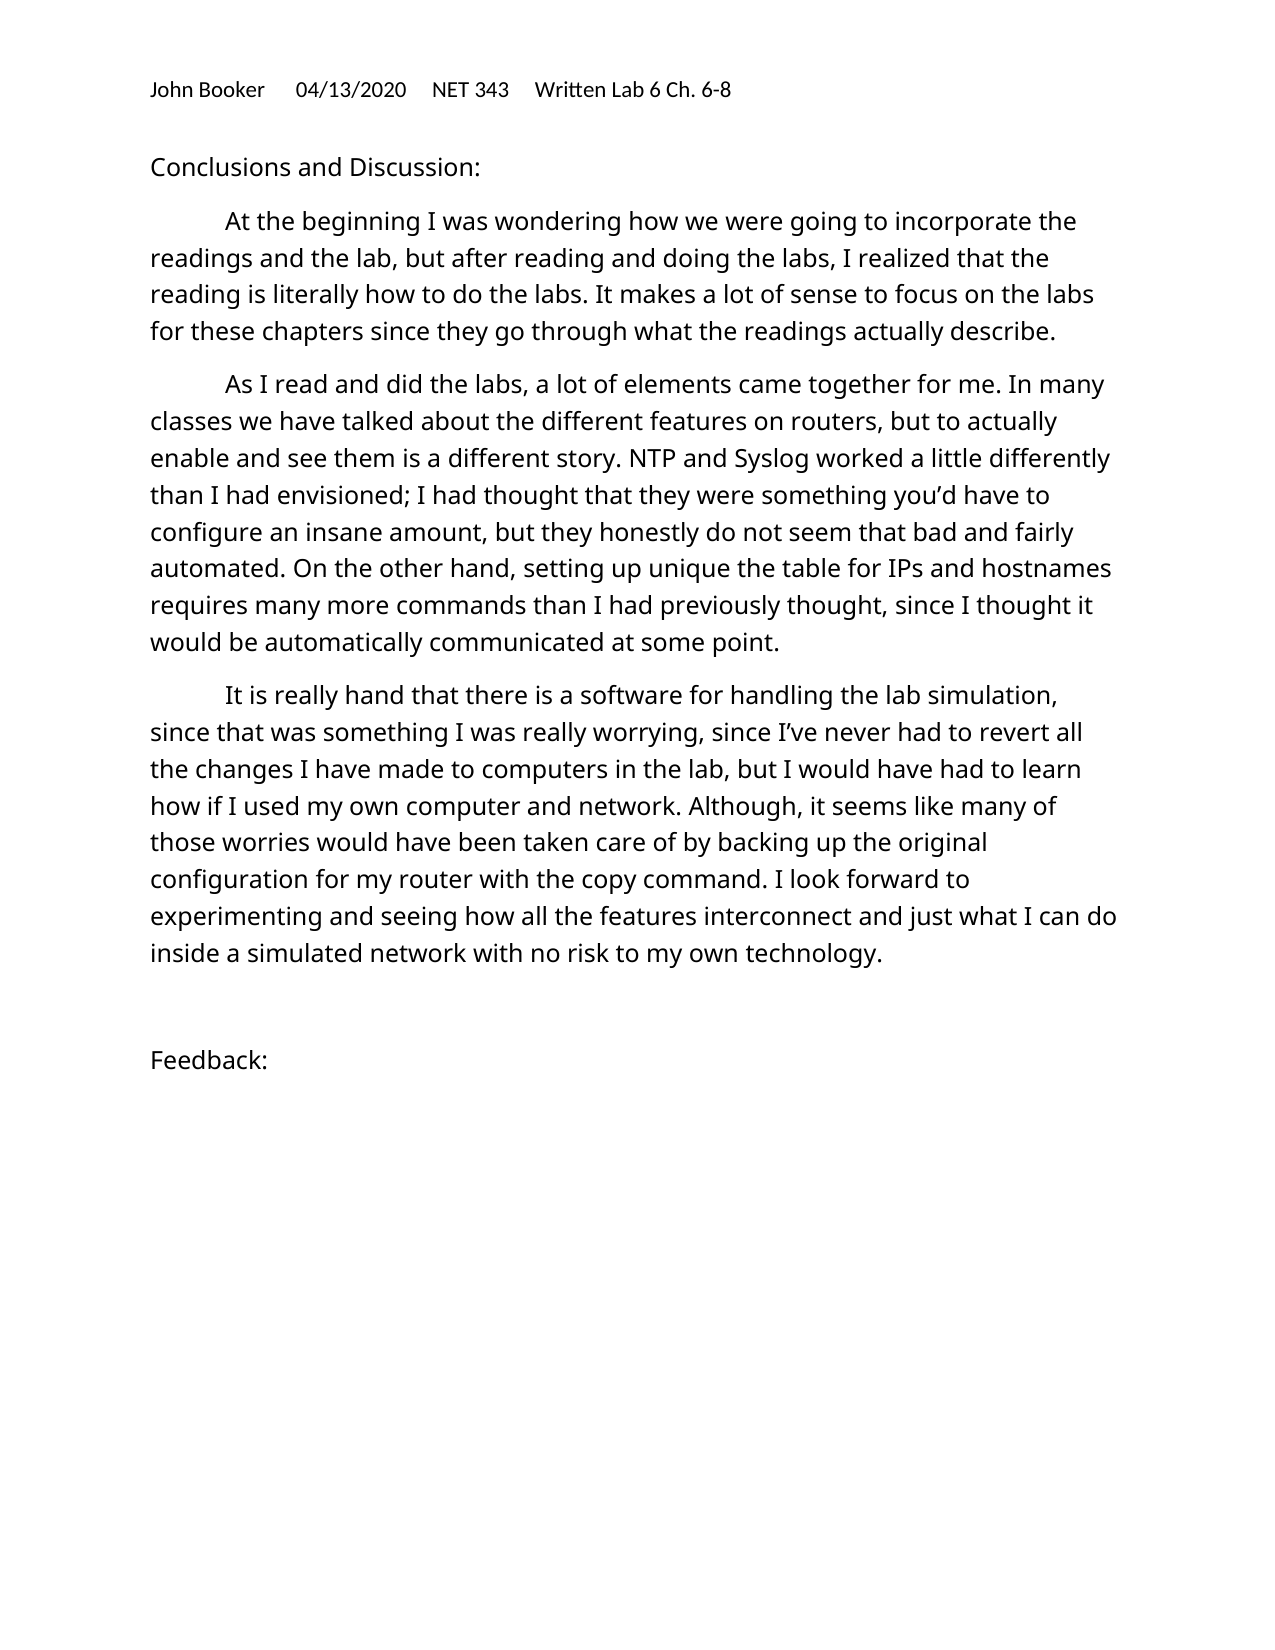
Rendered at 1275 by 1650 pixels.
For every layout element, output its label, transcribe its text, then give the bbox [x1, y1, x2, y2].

text It is really hand that there is a software for handling the lab simulation, since that was something I was really worrying, since I’ve never had to revert all the changes I have made to computers in the lab, but I would have had to learn how if I used my own computer and network. Although, it seems like many of those worries would have been taken care of by backing up the original configuration for my router with the copy command. I look forward to experimenting and seeing how all the features interconnect and just what I can do inside a simulated network with no risk to my own technology. [150, 678, 1125, 969]
text Conclusions and Discussion: [150, 150, 1125, 184]
text Feedback: [150, 1042, 1125, 1076]
text At the beginning I was wondering how we were going to incorporate the readings and the lab, but after reading and doing the labs, I realized that the reading is literally how to do the labs. It makes a lot of sense to focus on the labs for these chapters since they go through what the readings actually describe. [150, 203, 1125, 348]
text As I read and did the labs, a lot of elements came together for me. In many classes we have talked about the different features on routers, but to actually enable and see them is a different story. NTP and Syslog worked a little differently than I had envisioned; I had thought that they were something you’d have to configure an insane amount, but they honestly do not seem that bad and fairly automated. On the other hand, setting up unique the table for IPs and hostnames requires many more commands than I had previously thought, since I thought it would be automatically communicated at some point. [150, 367, 1125, 659]
